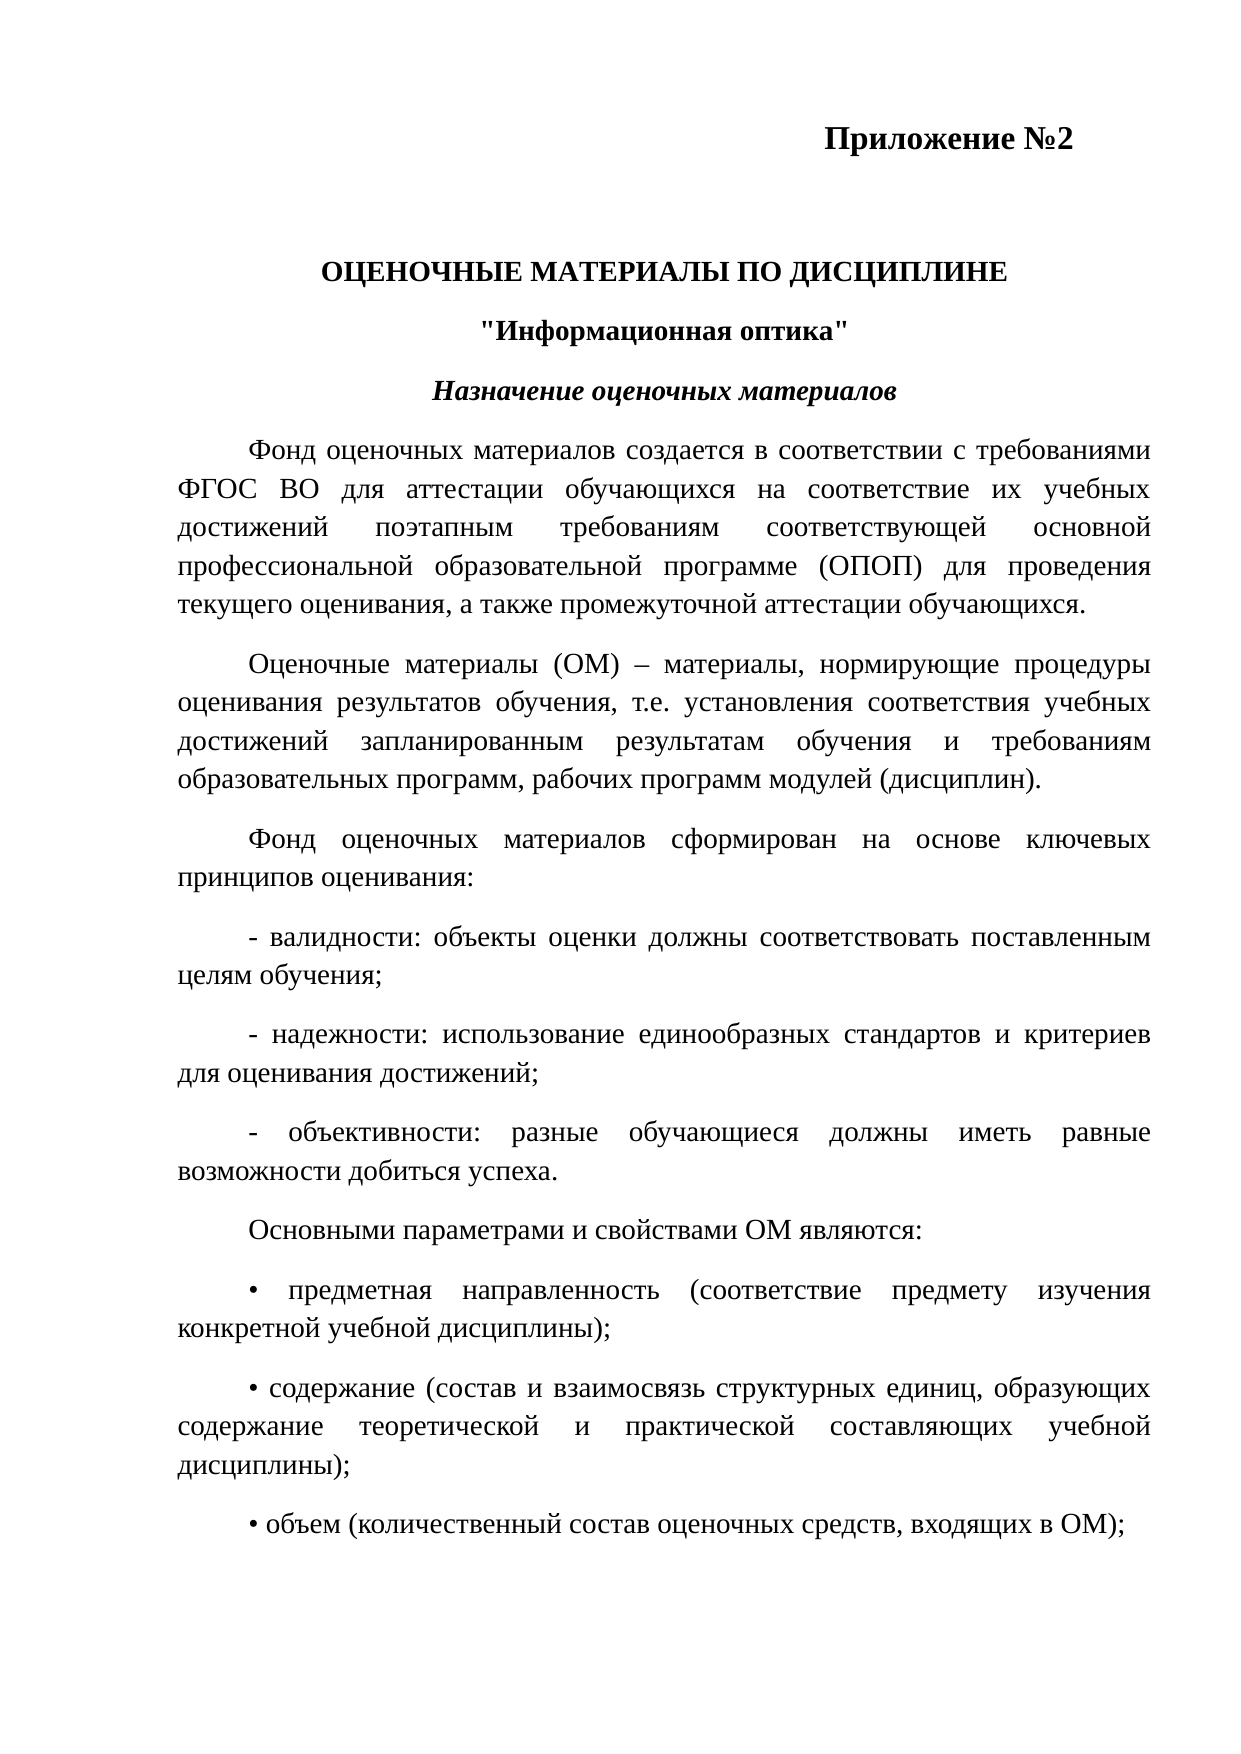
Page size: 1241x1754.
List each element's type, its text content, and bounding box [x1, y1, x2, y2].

text • содержание (состав и взаимосвязь структурных единиц, образующих содержание теоретической и практической составляющих учебной дисциплины); [177, 1370, 1152, 1480]
text - надежности: использование единообразных стандартов и критериев для оценивания достижений; [177, 1017, 1152, 1089]
text ОЦЕНОЧНЫЕ МАТЕРИАЛЫ ПО ДИСЦИПЛИНЕ [177, 254, 1152, 288]
text Фонд оценочных материалов создается в соответствии с требованиями ФГОС ВО для аттестации обучающихся на соответствие их учебных достижений поэтапным требованиям соответствующей основной профессиональной образовательной программе (ОПОП) для проведения текущего оценивания, а также промежуточной аттестации обучающихся. [177, 432, 1152, 620]
text Оценочные материалы (ОМ) – материалы, нормирующие процедуры оценивания результатов обучения, т.е. установления соответствия учебных достижений запланированным результатам обучения и требованиям образовательных программ, рабочих программ модулей (дисциплин). [177, 646, 1152, 795]
text Приложение №2 [177, 118, 1152, 156]
text - объективности: разные обучающиеся должны иметь равные возможности добиться успеха. [177, 1114, 1152, 1187]
text • предметная направленность (соответствие предмету изучения конкретной учебной дисциплины); [177, 1272, 1152, 1344]
text Назначение оценочных материалов [177, 373, 1152, 406]
text • объем (количественный состав оценочных средств, входящих в ОМ); [177, 1506, 1152, 1540]
text - валидности: объекты оценки должны соответствовать поставленным целям обучения; [177, 919, 1152, 991]
text Основными параметрами и свойствами ОМ являются: [177, 1212, 1152, 1246]
text "Информационная оптика" [177, 313, 1152, 347]
text Фонд оценочных материалов сформирован на основе ключевых принципов оценивания: [177, 821, 1152, 893]
